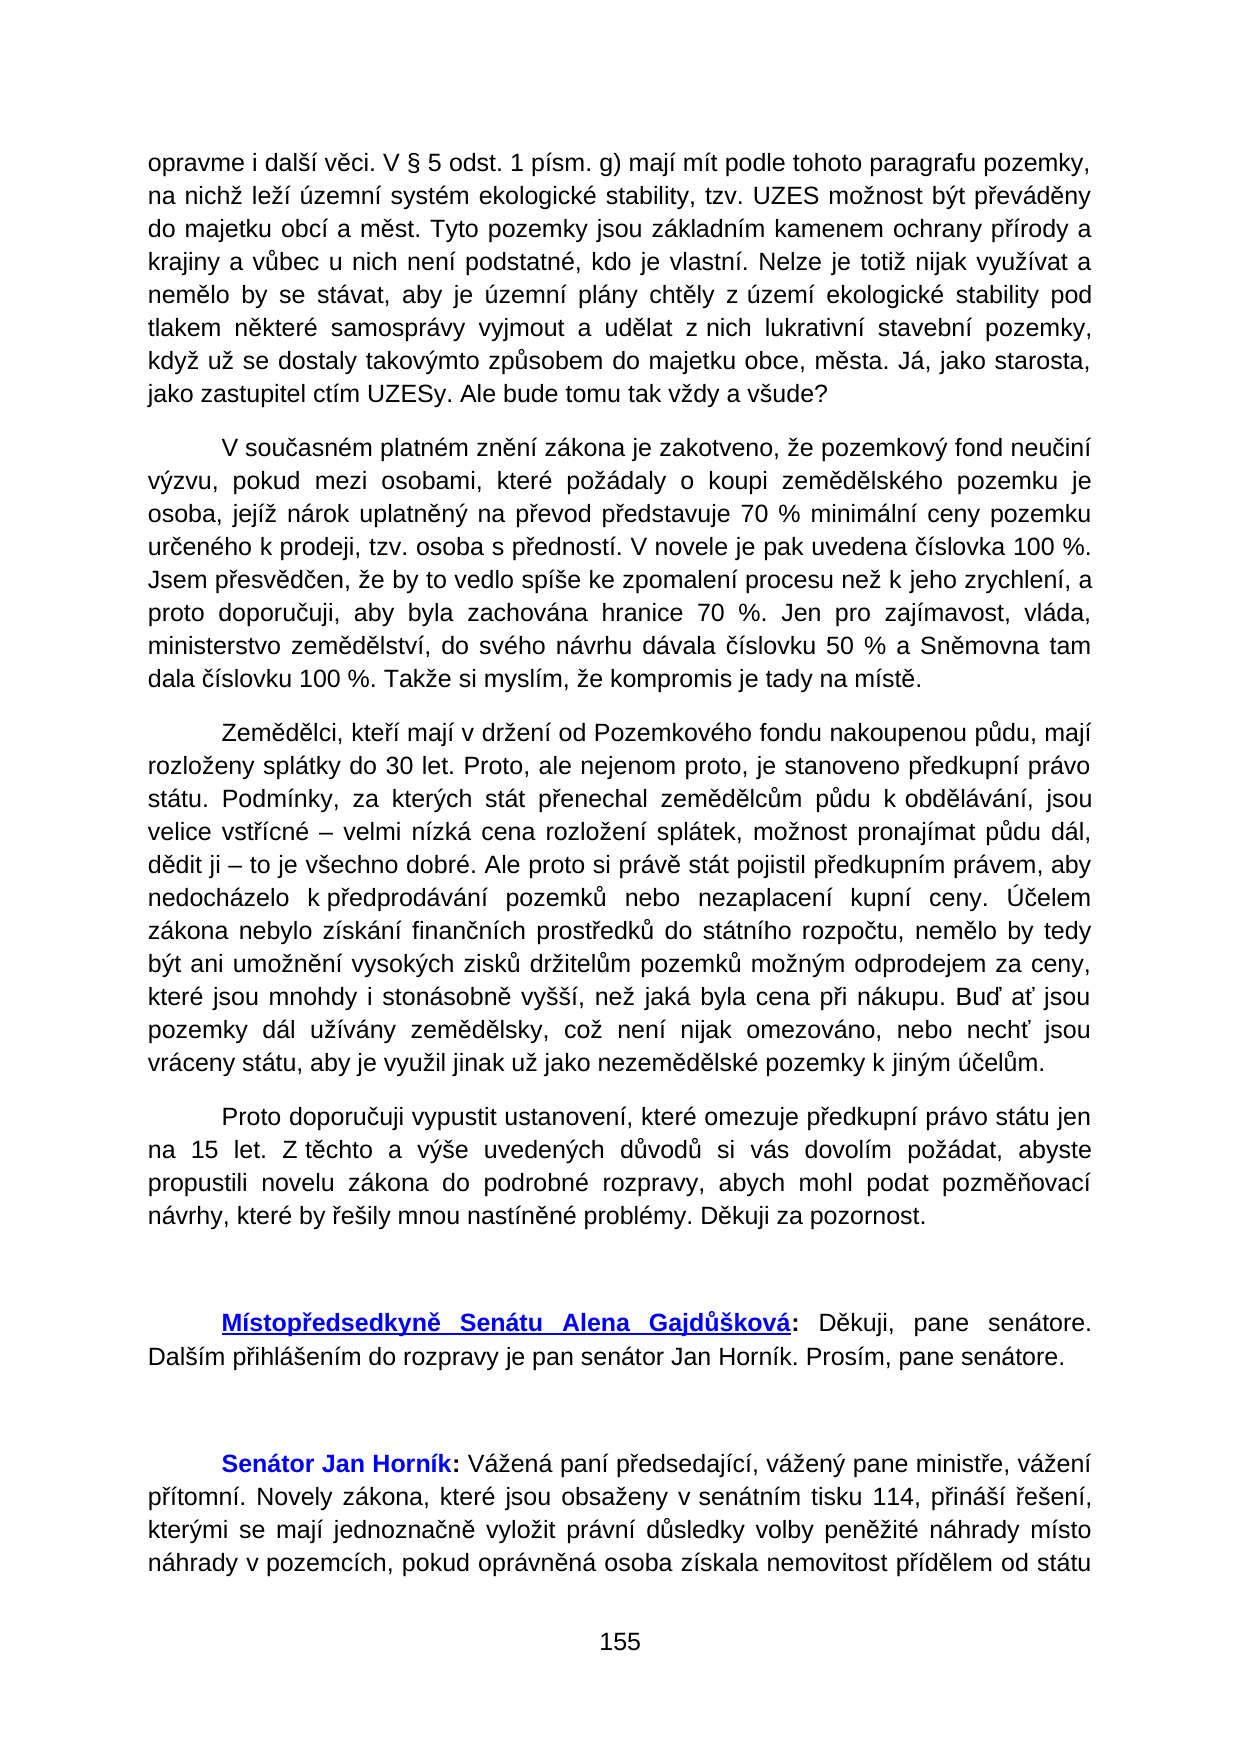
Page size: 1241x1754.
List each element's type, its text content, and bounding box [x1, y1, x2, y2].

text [148, 148, 1093, 407]
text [148, 1449, 1093, 1577]
text Místopředsedkyně Senátu Alena Gajdůšková: Děkuji, pane senátore. Dalším přihlášením do rozpravy je pan senátor Jan Horník. Prosím, pane senátore. [148, 1308, 1093, 1370]
text Zemědělci, kteří mají v držení od Pozemkového fondu nakoupenou půdu, mají rozloženy splátky do 30 let. Proto, ale nejenom proto, je stanoveno předkupní právo státu. Podmínky, za kterých stát přenechal zemědělcům půdu k obdělávání, jsou velice vstřícné – velmi nízká cena rozložení splátek, možnost pronajímat půdu dál, dědit ji – to je všechno dobré. Ale proto si právě stát pojistil předkupním právem, aby nedocházelo k předprodávání pozemků nebo nezaplacení kupní ceny. Účelem zákona nebylo získání finančních prostředků do státního rozpočtu, nemělo by tedy být ani umožnění vysokých zisků držitelům pozemků možným odprodejem za ceny, které jsou mnohdy i stonásobně vyšší, než jaká byla cena při nákupu. Buď ať jsou pozemky dál užívány zemědělsky, což není nijak omezováno, nebo nechť jsou vráceny státu, aby je využil jinak už jako nezemědělské pozemky k jiným účelům. [148, 718, 1093, 1077]
text Proto doporučuji vypustit ustanovení, které omezuje předkupní právo státu jen na 15 let. Z těchto a výše uvedených důvodů si vás dovolím požádat, abyste propustili novelu zákona do podrobné rozpravy, abych mohl podat pozměňovací návrhy, které by řešily mnou nastíněné problémy. Děkuji za pozornost. [148, 1102, 1093, 1229]
text V současném platném znění zákona je zakotveno, že pozemkový fond neučiní výzvu, pokud mezi osobami, které požádaly o koupi zemědělského pozemku je osoba, jejíž nárok uplatněný na převod představuje 70 % minimální ceny pozemku určeného k prodeji, tzv. osoba s předností. V novele je pak uvedena číslovka 100 %. Jsem přesvědčen, že by to vedlo spíše ke zpomalení procesu než k jeho zrychlení, a proto doporučuji, aby byla zachována hranice 70 %. Jen pro zajímavost, vláda, ministerstvo zemědělství, do svého návrhu dávala číslovku 50 % a Sněmovna tam dala číslovku 100 %. Takže si myslím, že kompromis je tady na místě. [148, 433, 1093, 692]
